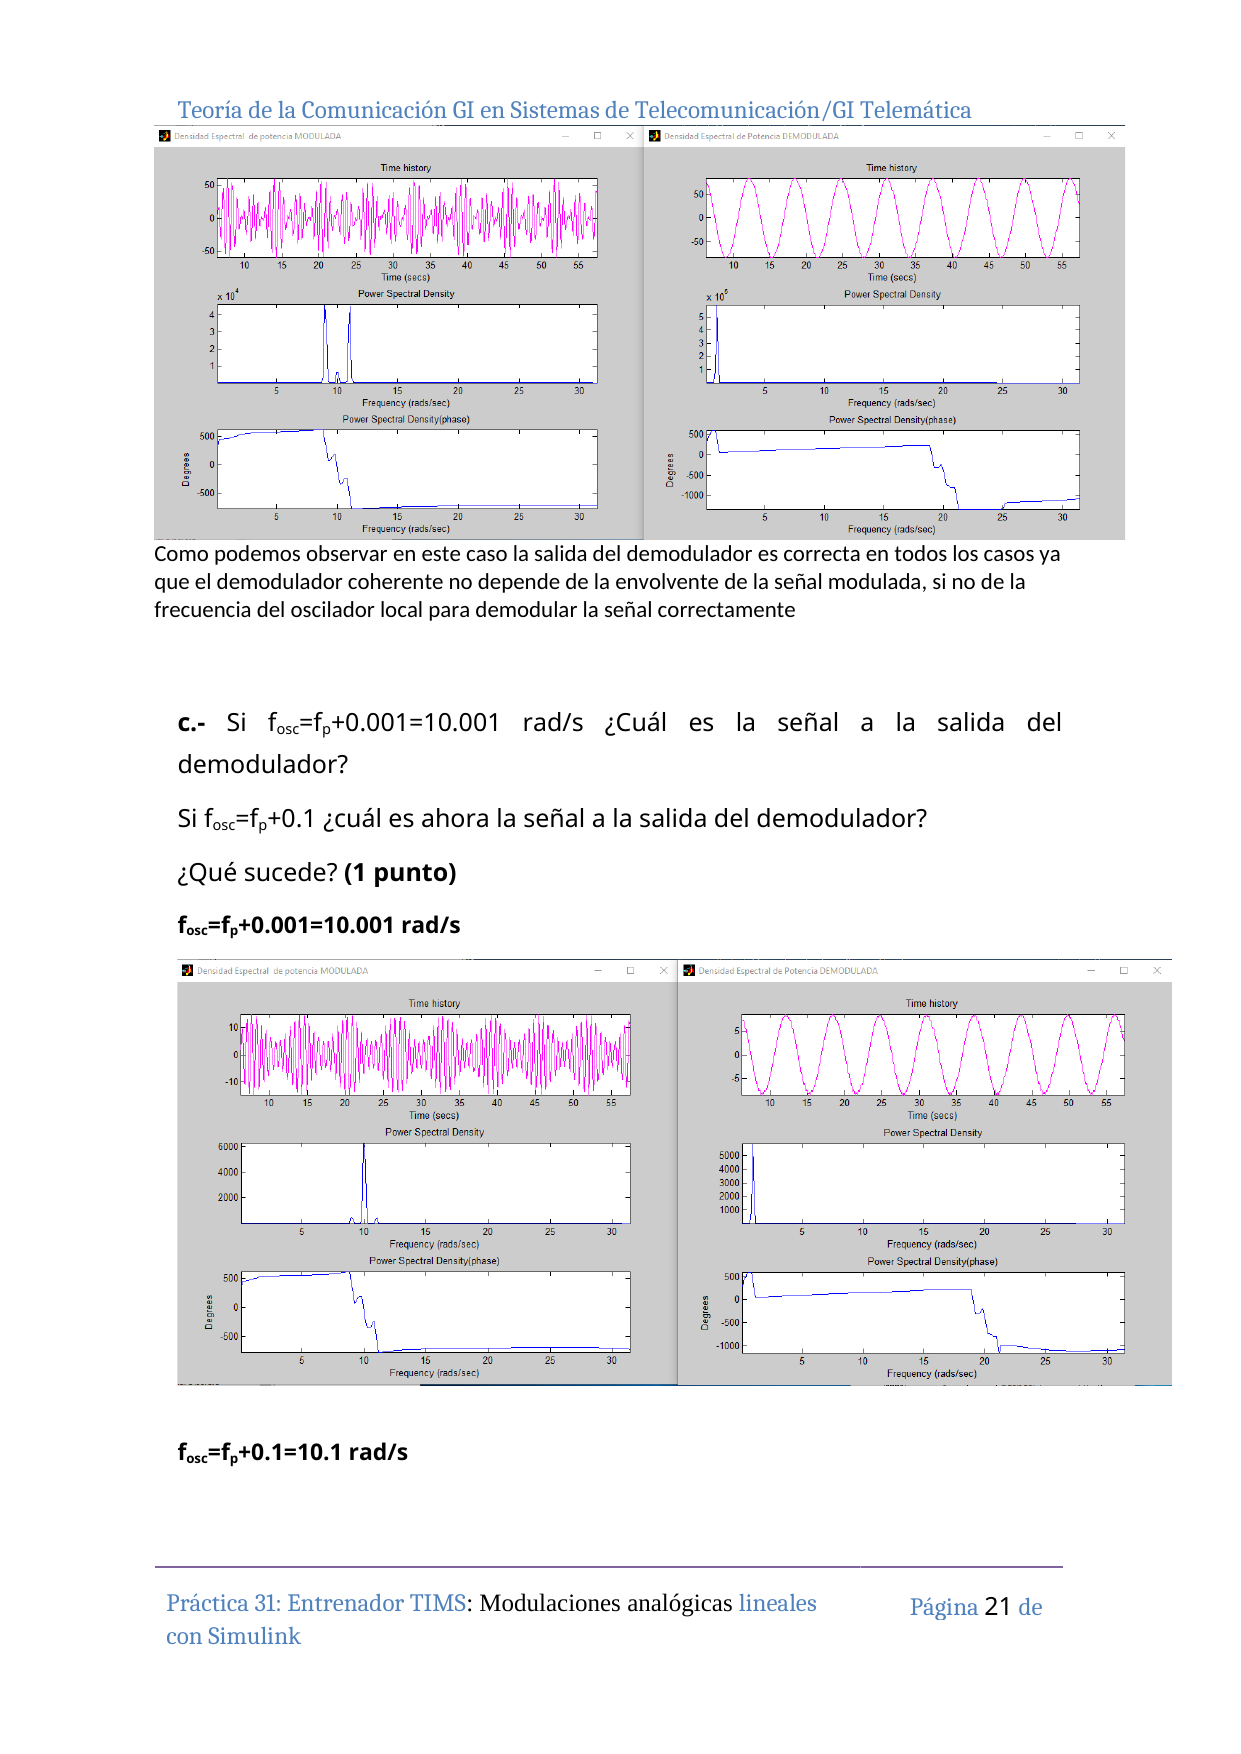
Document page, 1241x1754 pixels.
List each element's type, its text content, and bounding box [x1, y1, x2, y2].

text fosc=fp+0.001=10.001 rad/s [177, 909, 1086, 940]
picture [154, 125, 1125, 540]
picture [177, 959, 1172, 1386]
text fosc=fp+0.1=10.1 rad/s [177, 1436, 1086, 1468]
text Si fosc=fp+0.1 ¿cuál es ahora la señal a la salida del demodulador? [177, 801, 1086, 835]
text c.- Si fosc=fp+0.001=10.001 rad/s ¿Cuál es la señal a la salida del demodulador? [177, 704, 1063, 780]
text ¿Qué sucede? (1 punto) [177, 855, 1086, 889]
text Como podemos observar en este caso la salida del demodulador es correcta en todos los casos ya que el demodulador coherente no depende de la envolvente de la señal modulada, si no de la frecuencia del oscilador local para demodular la señal correctamente [154, 540, 1086, 623]
